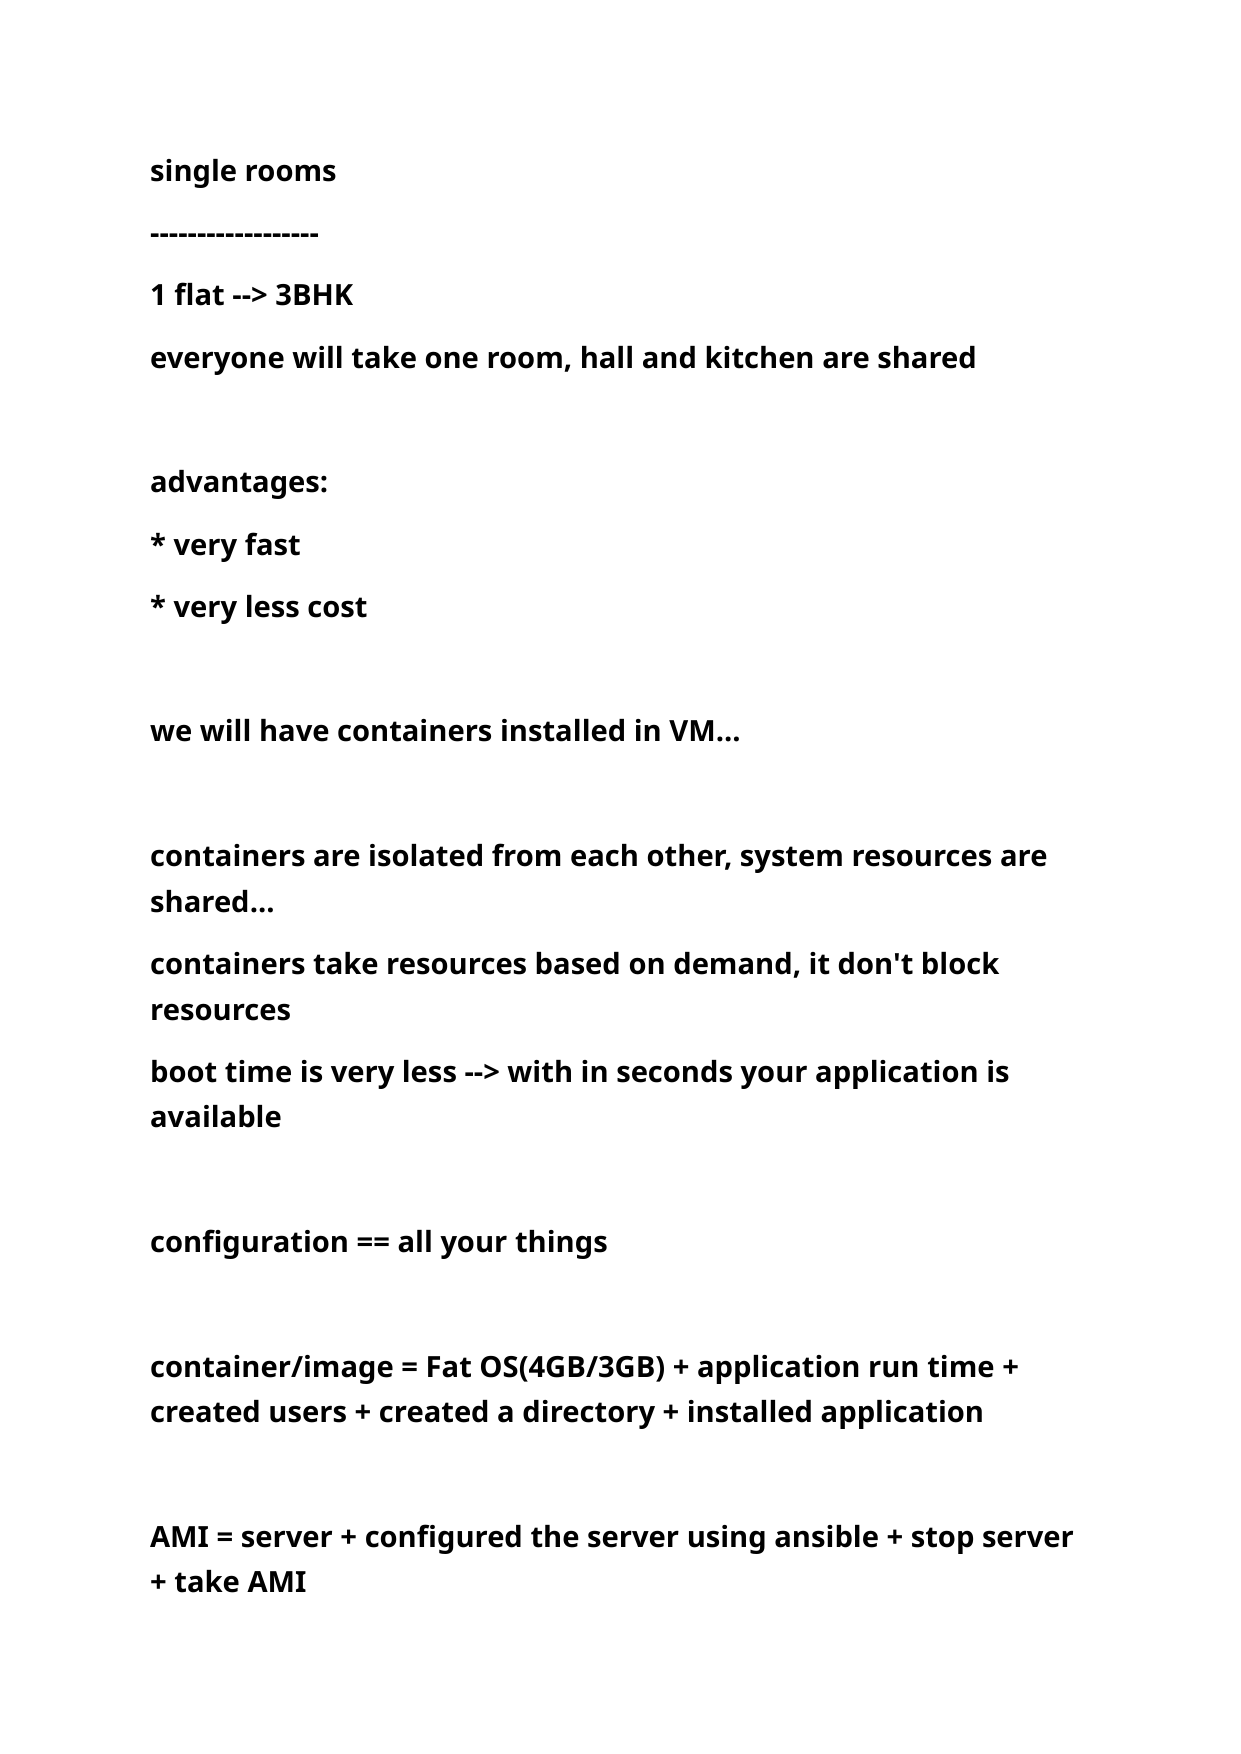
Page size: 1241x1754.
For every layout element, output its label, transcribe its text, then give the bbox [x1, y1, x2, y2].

text everyone will take one room, hall and kitchen are shared [150, 337, 1090, 377]
text boot time is very less --> with in seconds your application is available [150, 1051, 1090, 1136]
text 1 flat --> 3BHK [150, 274, 1090, 314]
text containers are isolated from each other, system resources are shared... [150, 835, 1090, 921]
text we will have containers installed in VM... [150, 711, 1090, 750]
text ------------------ [150, 212, 1090, 252]
text configuration == all your things [150, 1221, 1090, 1261]
text containers take resources based on demand, it don't block resources [150, 943, 1090, 1028]
text AMI = server + configured the server using ansible + stop server + take AMI [150, 1516, 1090, 1601]
text advantages: [150, 461, 1090, 501]
text single rooms [150, 150, 1090, 190]
text * very fast [150, 524, 1090, 563]
text * very less cost [150, 586, 1090, 626]
text container/image = Fat OS(4GB/3GB) + application run time + created users + created a directory + installed application [150, 1346, 1090, 1431]
